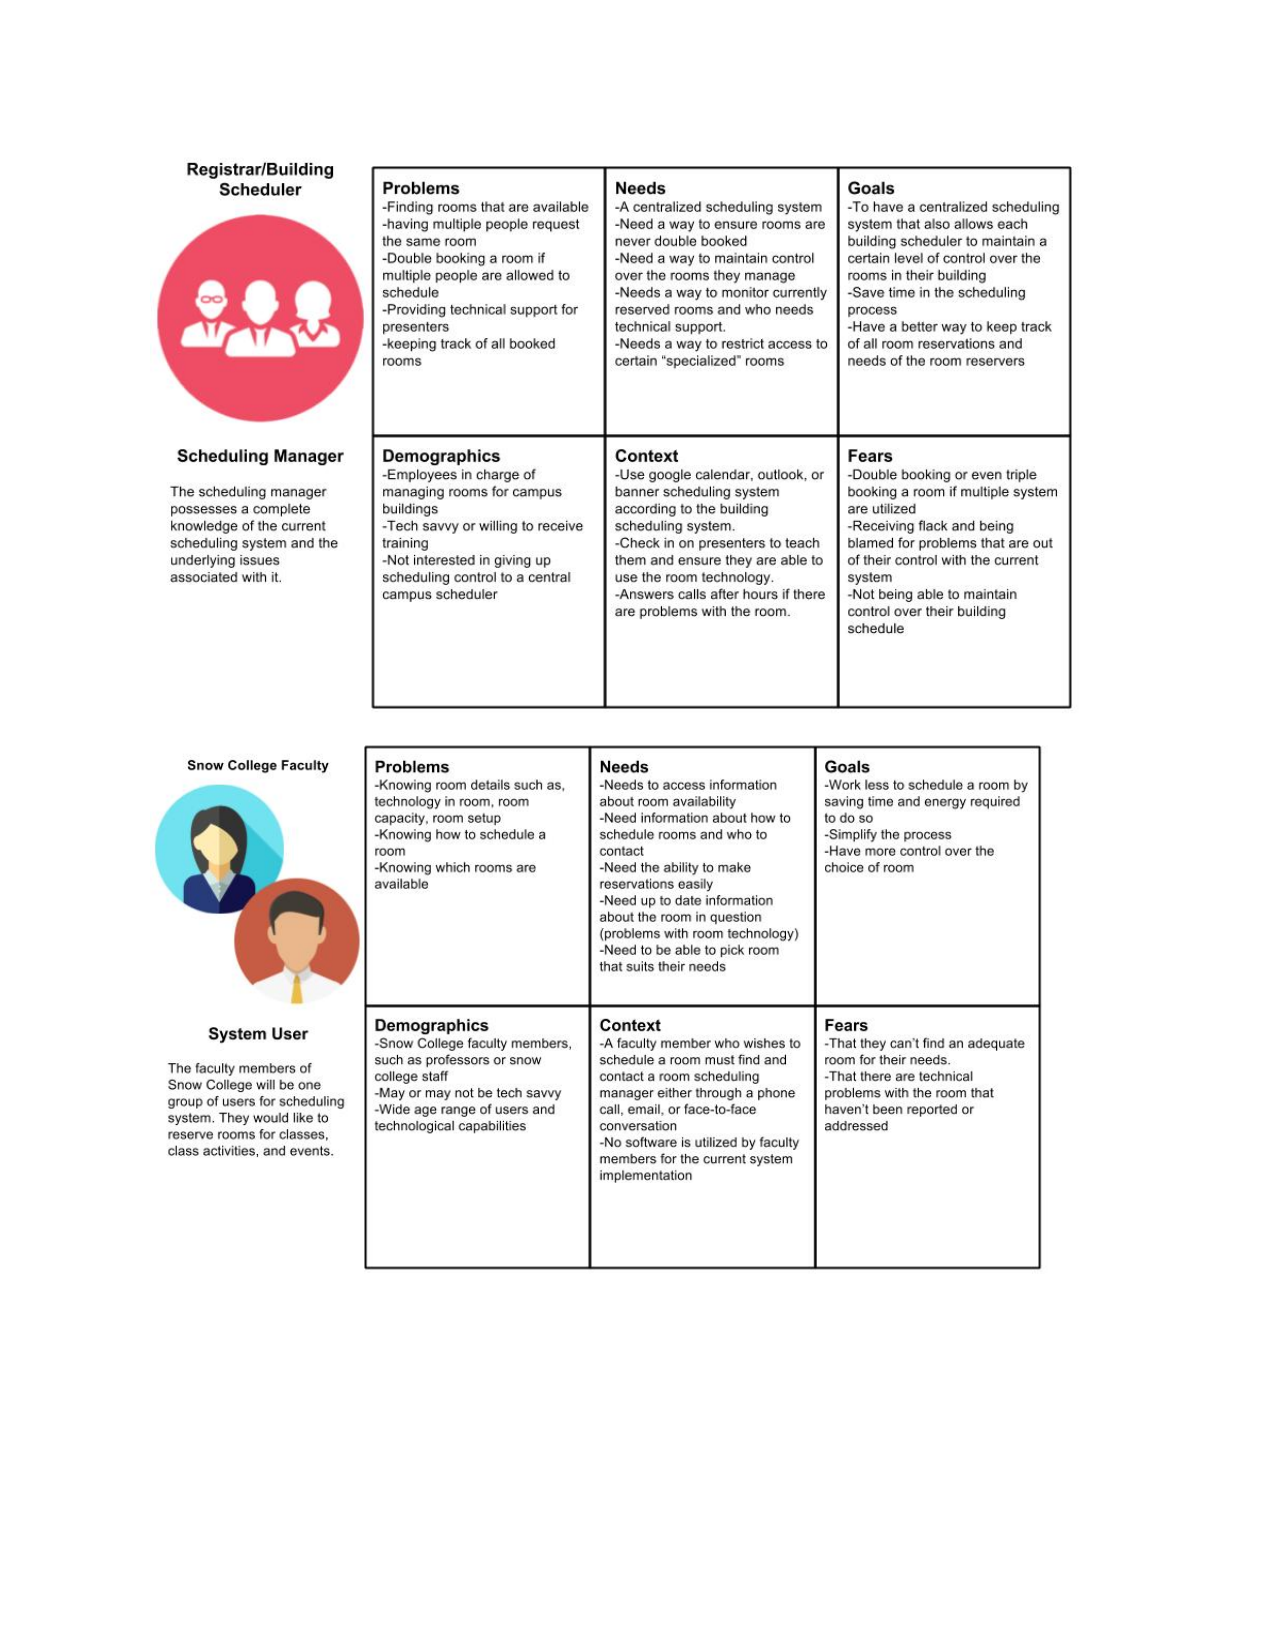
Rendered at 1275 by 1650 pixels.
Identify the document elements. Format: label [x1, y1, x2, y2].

picture [150, 729, 1138, 1286]
picture [150, 150, 1172, 726]
